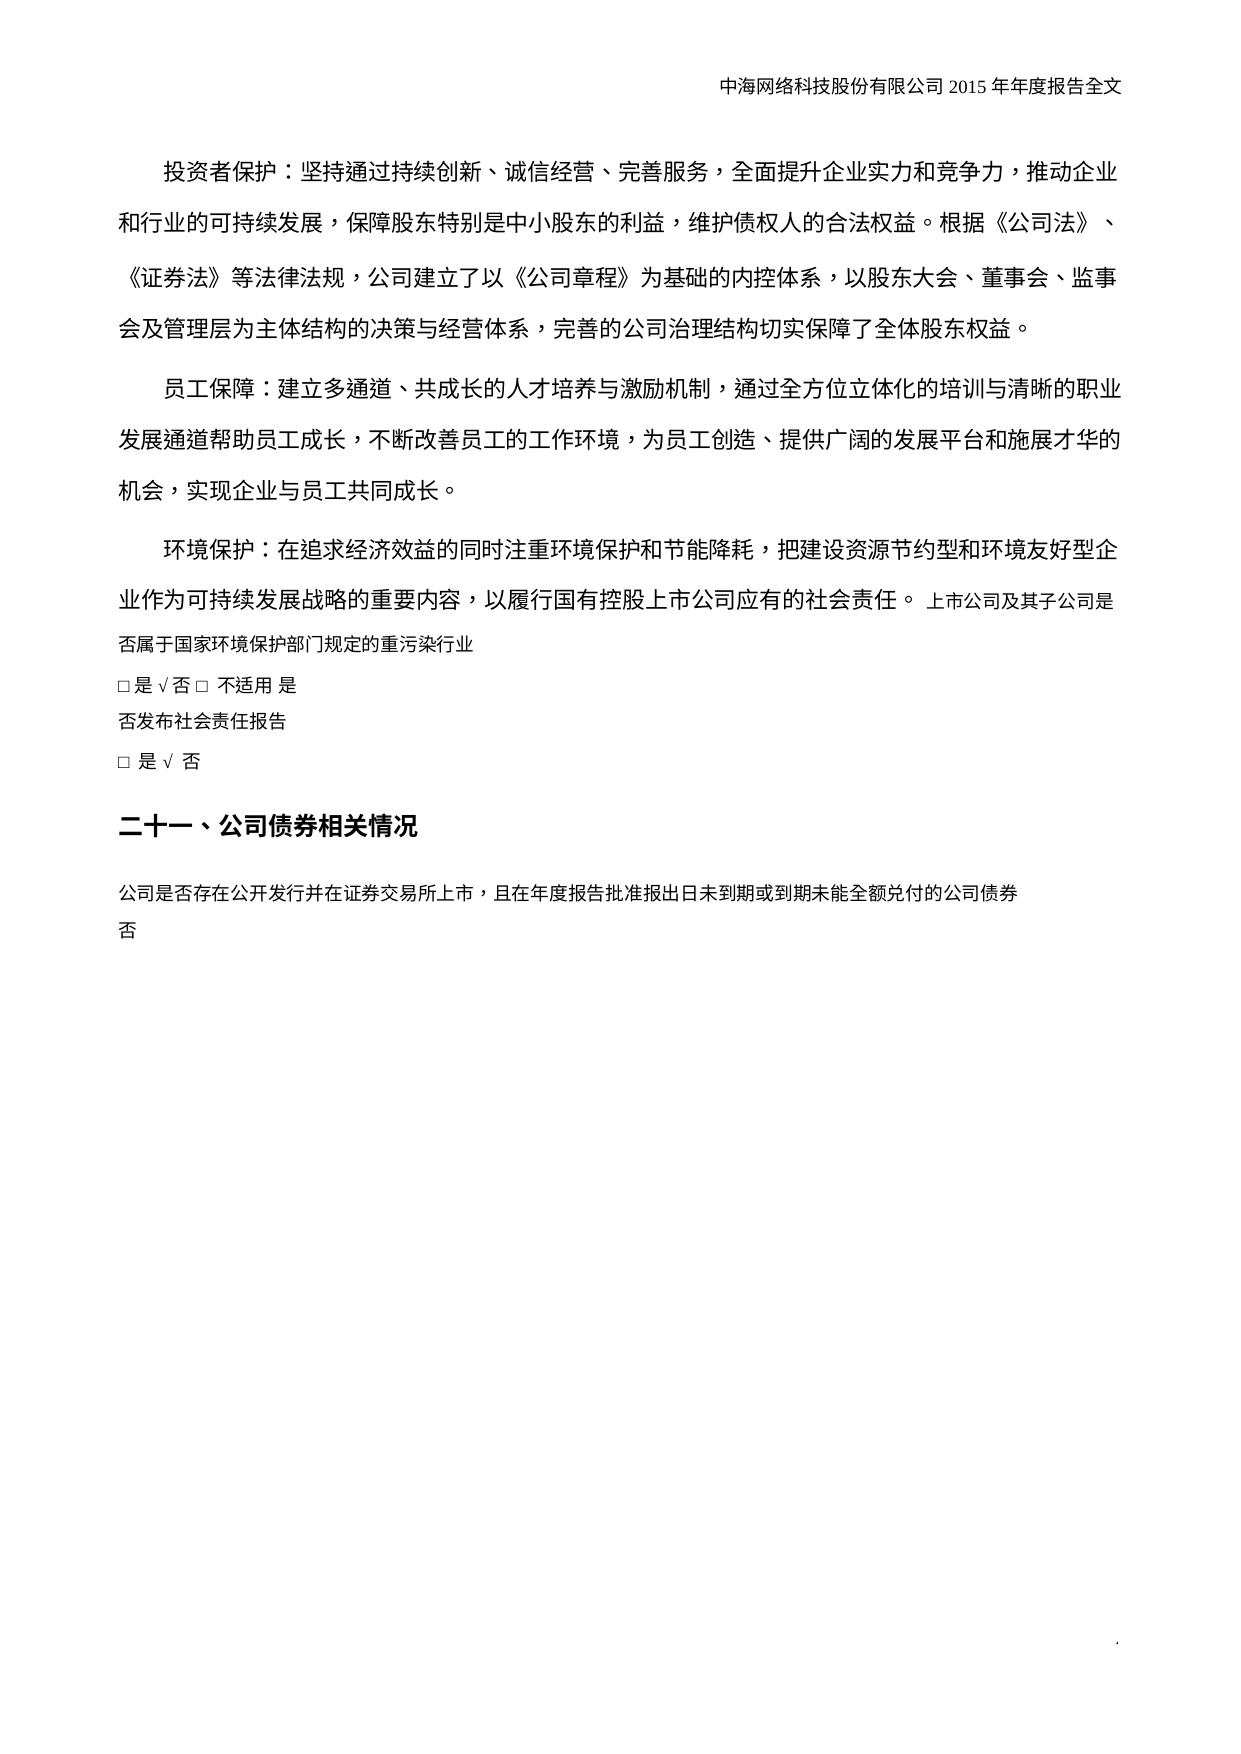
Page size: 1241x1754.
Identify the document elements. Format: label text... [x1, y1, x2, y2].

text □ 是 √ 否 [118, 748, 1122, 774]
text 员工保障：建立多通道、共成长的人才培养与激励机制，通过全方位立体化的培训与清晰的职业 发展通道帮助员工成长，不断改善员工的工作环境，为员工创造、提供广阔的发展平台和施展才华的 机会，实现企业与员工共同成长。 [118, 373, 1122, 506]
text □ 是 √ 否 □ 不适用 是否发布社会责任报告 [118, 672, 307, 734]
text 环境保护：在追求经济效益的同时注重环境保护和节能降耗，把建设资源节约型和环境友好型企 业作为可持续发展战略的重要内容，以履行国有控股上市公司应有的社会责任。 上市公司及其子公司是否属于国家环境保护部门规定的重污染行业 [118, 534, 1122, 656]
subtitle 二十一、公司债券相关情况 [118, 808, 1122, 842]
text 投资者保护：坚持通过持续创新、诚信经营、完善服务，全面提升企业实力和竞争力，推动企业 和行业的可持续发展，保障股东特别是中小股东的利益，维护债权人的合法权益。根据《公司法》、 [118, 156, 1138, 238]
text 《证券法》等法律法规，公司建立了以《公司章程》为基础的内控体系，以股东大会、董事会、监事 会及管理层为主体结构的决策与经营体系，完善的公司治理结构切实保障了全体股东权益。 [118, 262, 1122, 344]
text 公司是否存在公开发行并在证券交易所上市，且在年度报告批准报出日未到期或到期未能全额兑付的公司债券 否 [118, 880, 1020, 943]
